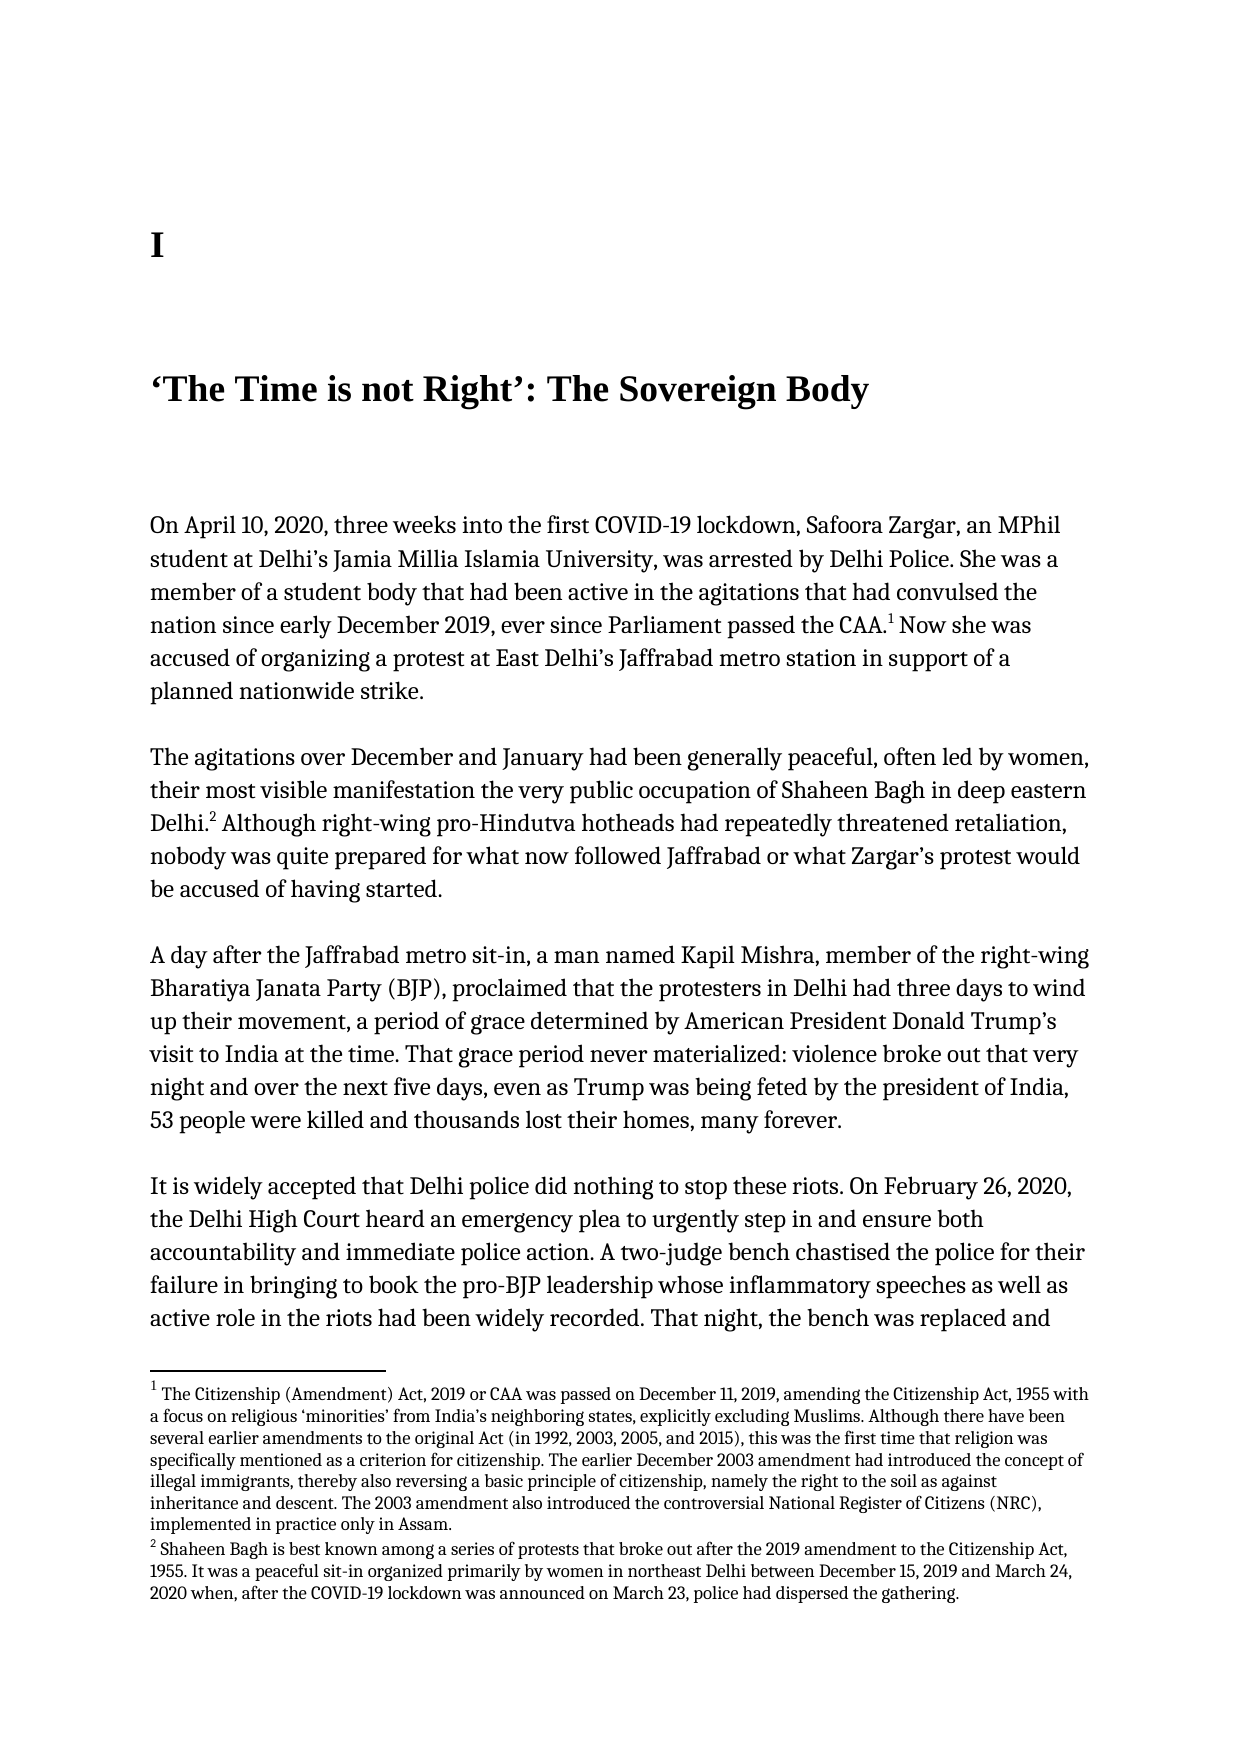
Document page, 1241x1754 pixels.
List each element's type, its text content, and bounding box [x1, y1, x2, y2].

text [150, 1172, 1090, 1333]
subtitle I [150, 222, 1090, 265]
text On April 10, 2020, three weeks into the first COVID-19 lockdown, Safoora Zargar, an MPhil student at Delhi’s Jamia Millia Islamia University, was arrested by Delhi Police. She was a member of a student body that had been active in the agitations that had convulsed the nation since early December 2019, ever since Parliament passed the CAA. Now she was accused of organizing a protest at East Delhi’s Jaffrabad metro station in support of a planned nationwide strike. [150, 511, 1090, 705]
subtitle ‘The Time is not Right’: The Sovereign Body [150, 367, 1090, 410]
text A day after the Jaffrabad metro sit-in, a man named Kapil Mishra, member of the right-wing Bharatiya Janata Party (BJP), proclaimed that the protesters in Delhi had three days to wind up their movement, a period of grace determined by American President Donald Trump’s visit to India at the time. That grace period never materialized: violence broke out that very night and over the next five days, even as Trump was being feted by the president of India, 53 people were killed and thousands lost their homes, many forever. [150, 941, 1090, 1134]
text The agitations over December and January had been generally peaceful, often led by women, their most visible manifestation the very public occupation of Shaheen Bagh in deep eastern Delhi. Although right-wing pro-Hindutva hotheads had repeatedly threatened retaliation, nobody was quite prepared for what now followed Jaffrabad or what Zargar’s protest would be accused of having started. [150, 743, 1090, 903]
